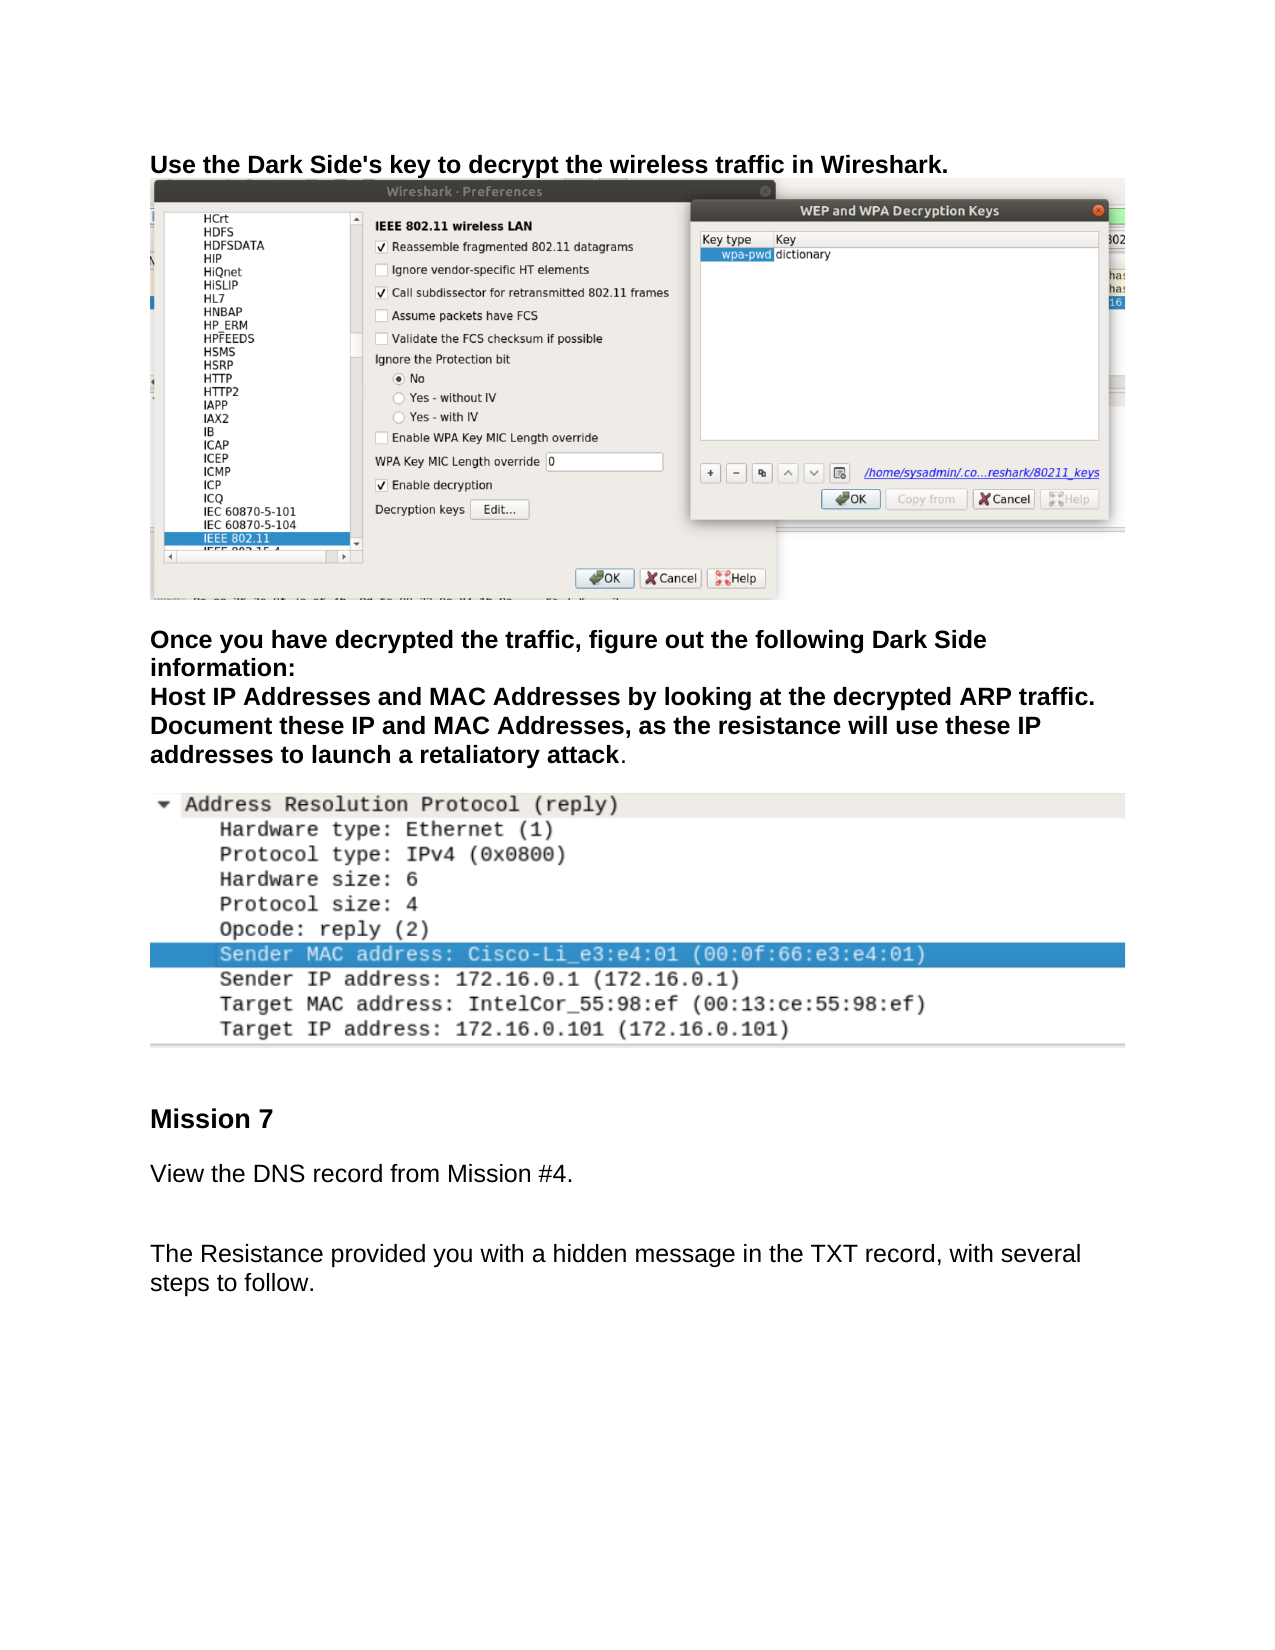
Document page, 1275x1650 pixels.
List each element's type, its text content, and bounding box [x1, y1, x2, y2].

picture [150, 178, 1125, 600]
picture [150, 793, 1125, 1048]
text Once you have decrypted the traffic, figure out the following Dark Side information: Host IP Addresses and MAC Addresses by looking at the decrypted ARP traffic. Document these IP and MAC Addresses, as the resistance will use these IP addresses to launch a retaliatory attack. [150, 624, 1125, 768]
text Use the Dark Side's key to decrypt the wireless traffic in Wireshark. [150, 150, 1125, 178]
subtitle Mission 7 [150, 1103, 1125, 1134]
text The Resistance provided you with a hidden message in the TXT record, with several steps to follow. [150, 1239, 1125, 1297]
text View the DNS record from Mission #4. [150, 1159, 1125, 1214]
